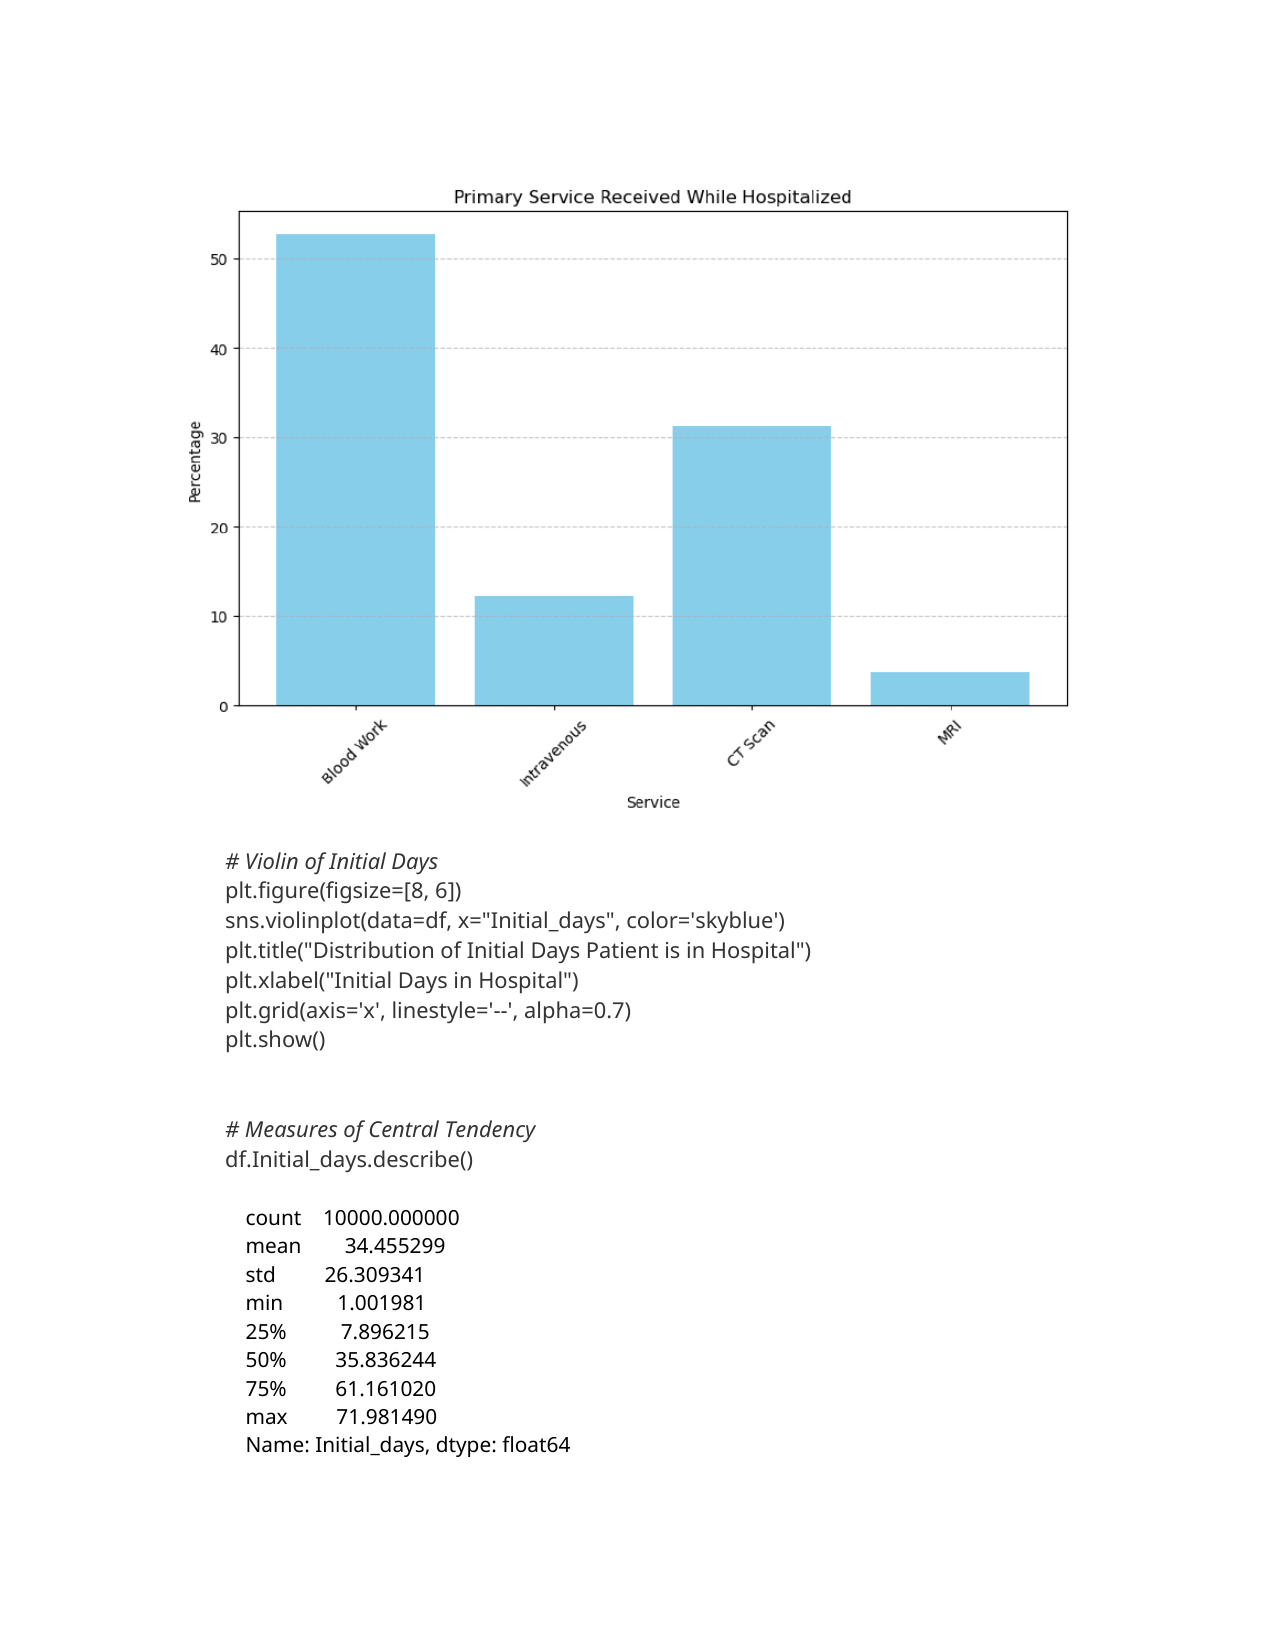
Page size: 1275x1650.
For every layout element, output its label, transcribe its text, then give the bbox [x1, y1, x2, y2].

text 25% 7.896215 [245, 1317, 1125, 1345]
text plt.grid(axis='x', linestyle='--', alpha=0.7) [225, 994, 1125, 1024]
picture [150, 179, 1125, 816]
text sns.violinplot(data=df, x="Initial_days", color='skyblue') [225, 905, 1125, 935]
text plt.xlabel("Initial Days in Hospital") [225, 965, 1125, 994]
text # Violin of Initial Days [225, 846, 1125, 875]
text plt.show() [225, 1024, 1125, 1054]
text Name: Initial_days, dtype: float64 [245, 1431, 1125, 1459]
text df.Initial_days.describe() [225, 1143, 1125, 1173]
text mean 34.455299 [245, 1232, 1125, 1260]
text 75% 61.161020 [245, 1374, 1125, 1402]
text plt.title("Distribution of Initial Days Patient is in Hospital") [225, 935, 1125, 965]
text std 26.309341 [245, 1260, 1125, 1288]
text plt.figure(figsize=[8, 6]) [225, 875, 1125, 905]
text count 10000.000000 [245, 1203, 1125, 1232]
text # Measures of Central Tendency [225, 1114, 1125, 1143]
text 50% 35.836244 [245, 1345, 1125, 1374]
text max 71.981490 [245, 1402, 1125, 1431]
text min 1.001981 [245, 1288, 1125, 1317]
